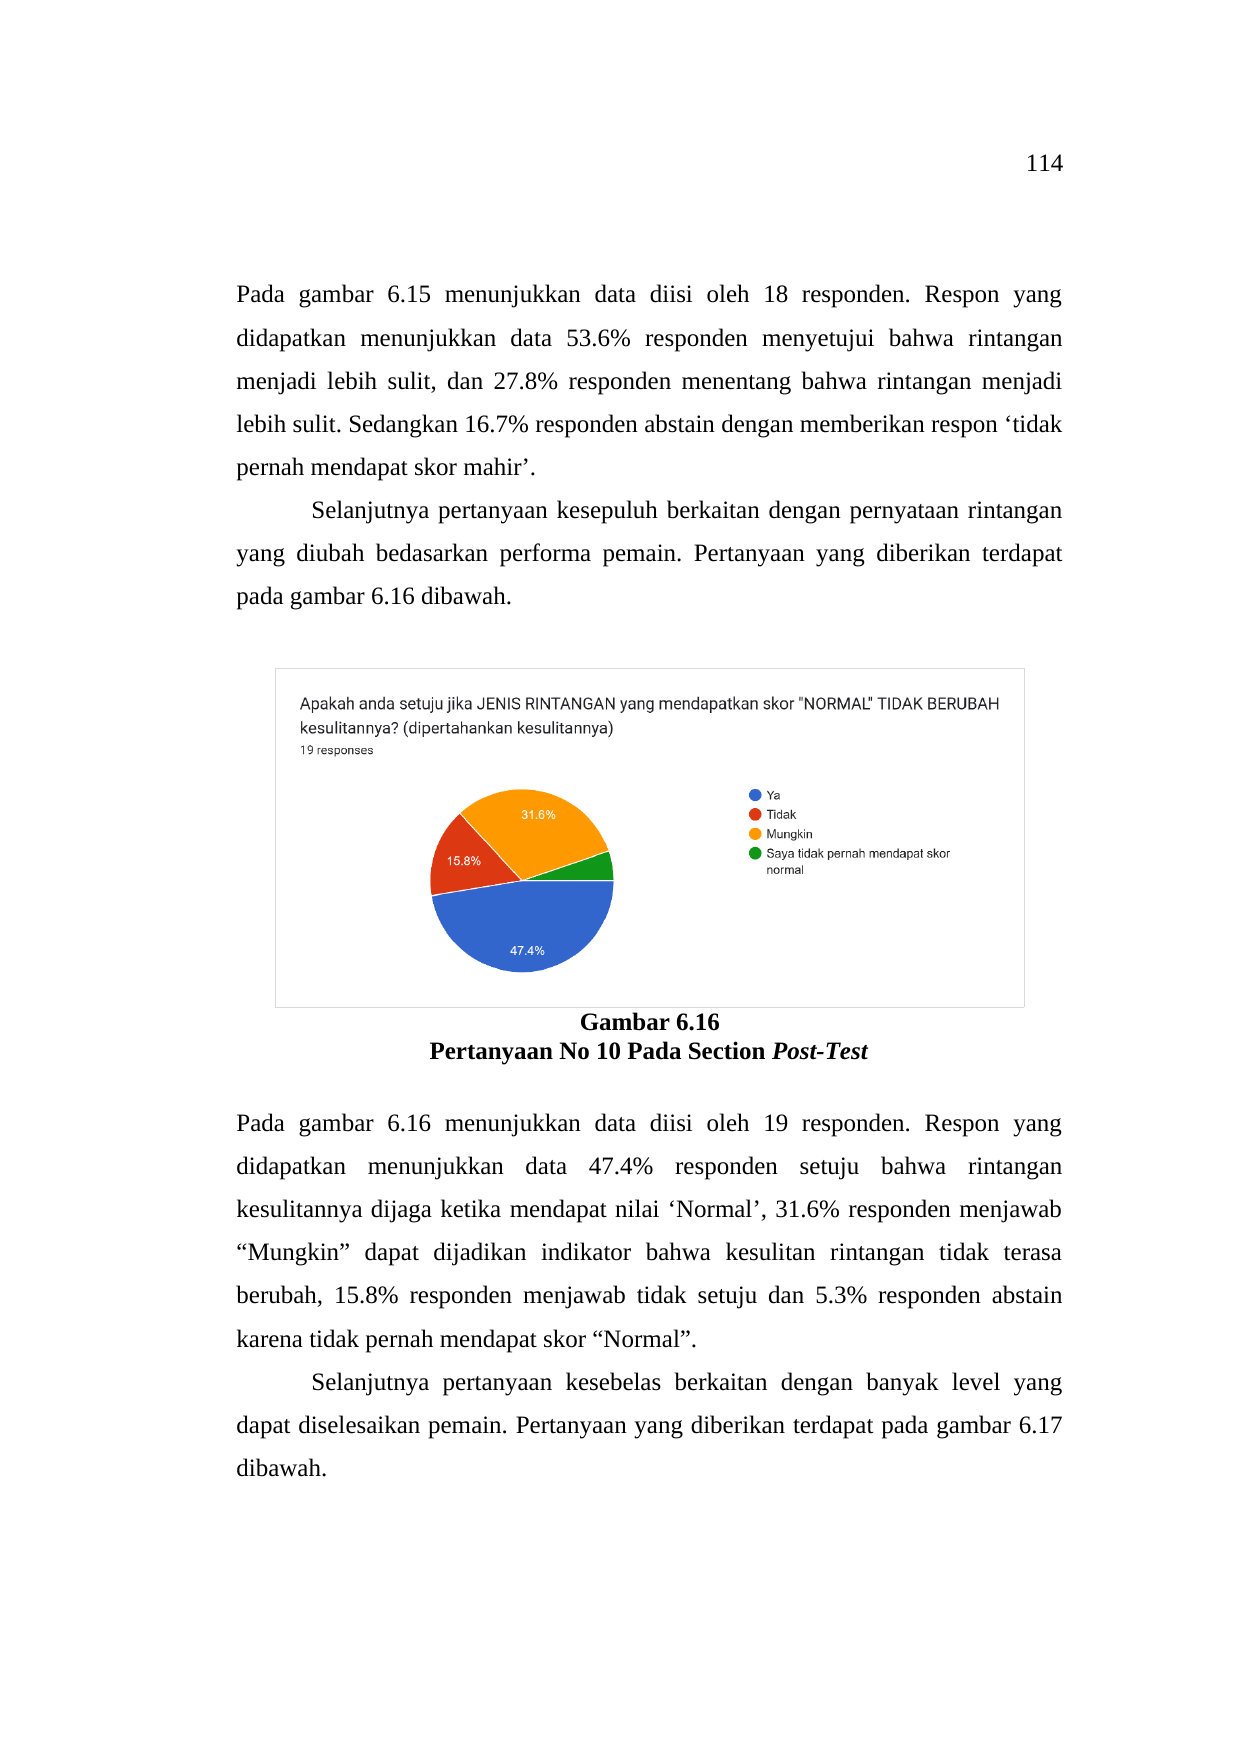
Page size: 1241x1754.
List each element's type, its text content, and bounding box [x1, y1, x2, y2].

text Selanjutnya pertanyaan kesebelas berkaitan dengan banyak level yang dapat diselesaikan pemain. Pertanyaan yang diberikan terdapat pada gambar 6.17 dibawah. [236, 1367, 1063, 1482]
text Selanjutnya pertanyaan kesepuluh berkaitan dengan pernyataan rintangan yang diubah bedasarkan performa pemain. Pertanyaan yang diberikan terdapat pada gambar 6.16 dibawah. [236, 495, 1063, 610]
picture [276, 669, 1024, 1007]
text Gambar 6.16 [236, 1007, 1063, 1036]
text Pada gambar 6.15 menunjukkan data diisi oleh 18 responden. Respon yang didapatkan menunjukkan data 53.6% responden menyetujui bahwa rintangan menjadi lebih sulit, dan 27.8% responden menentang bahwa rintangan menjadi lebih sulit. Sedangkan 16.7% responden abstain dengan memberikan respon ‘tidak pernah mendapat skor mahir’. [236, 279, 1063, 481]
text Pertanyaan No 10 Pada Section Post-Test [236, 1036, 1063, 1065]
text Pada gambar 6.16 menunjukkan data diisi oleh 19 responden. Respon yang didapatkan menunjukkan data 47.4% responden setuju bahwa rintangan kesulitannya dijaga ketika mendapat nilai ‘Normal’, 31.6% responden menjawab “Mungkin” dapat dijadikan indikator bahwa kesulitan rintangan tidak terasa berubah, 15.8% responden menjawab tidak setuju dan 5.3% responden abstain karena tidak pernah mendapat skor “Normal”. [236, 1108, 1063, 1352]
